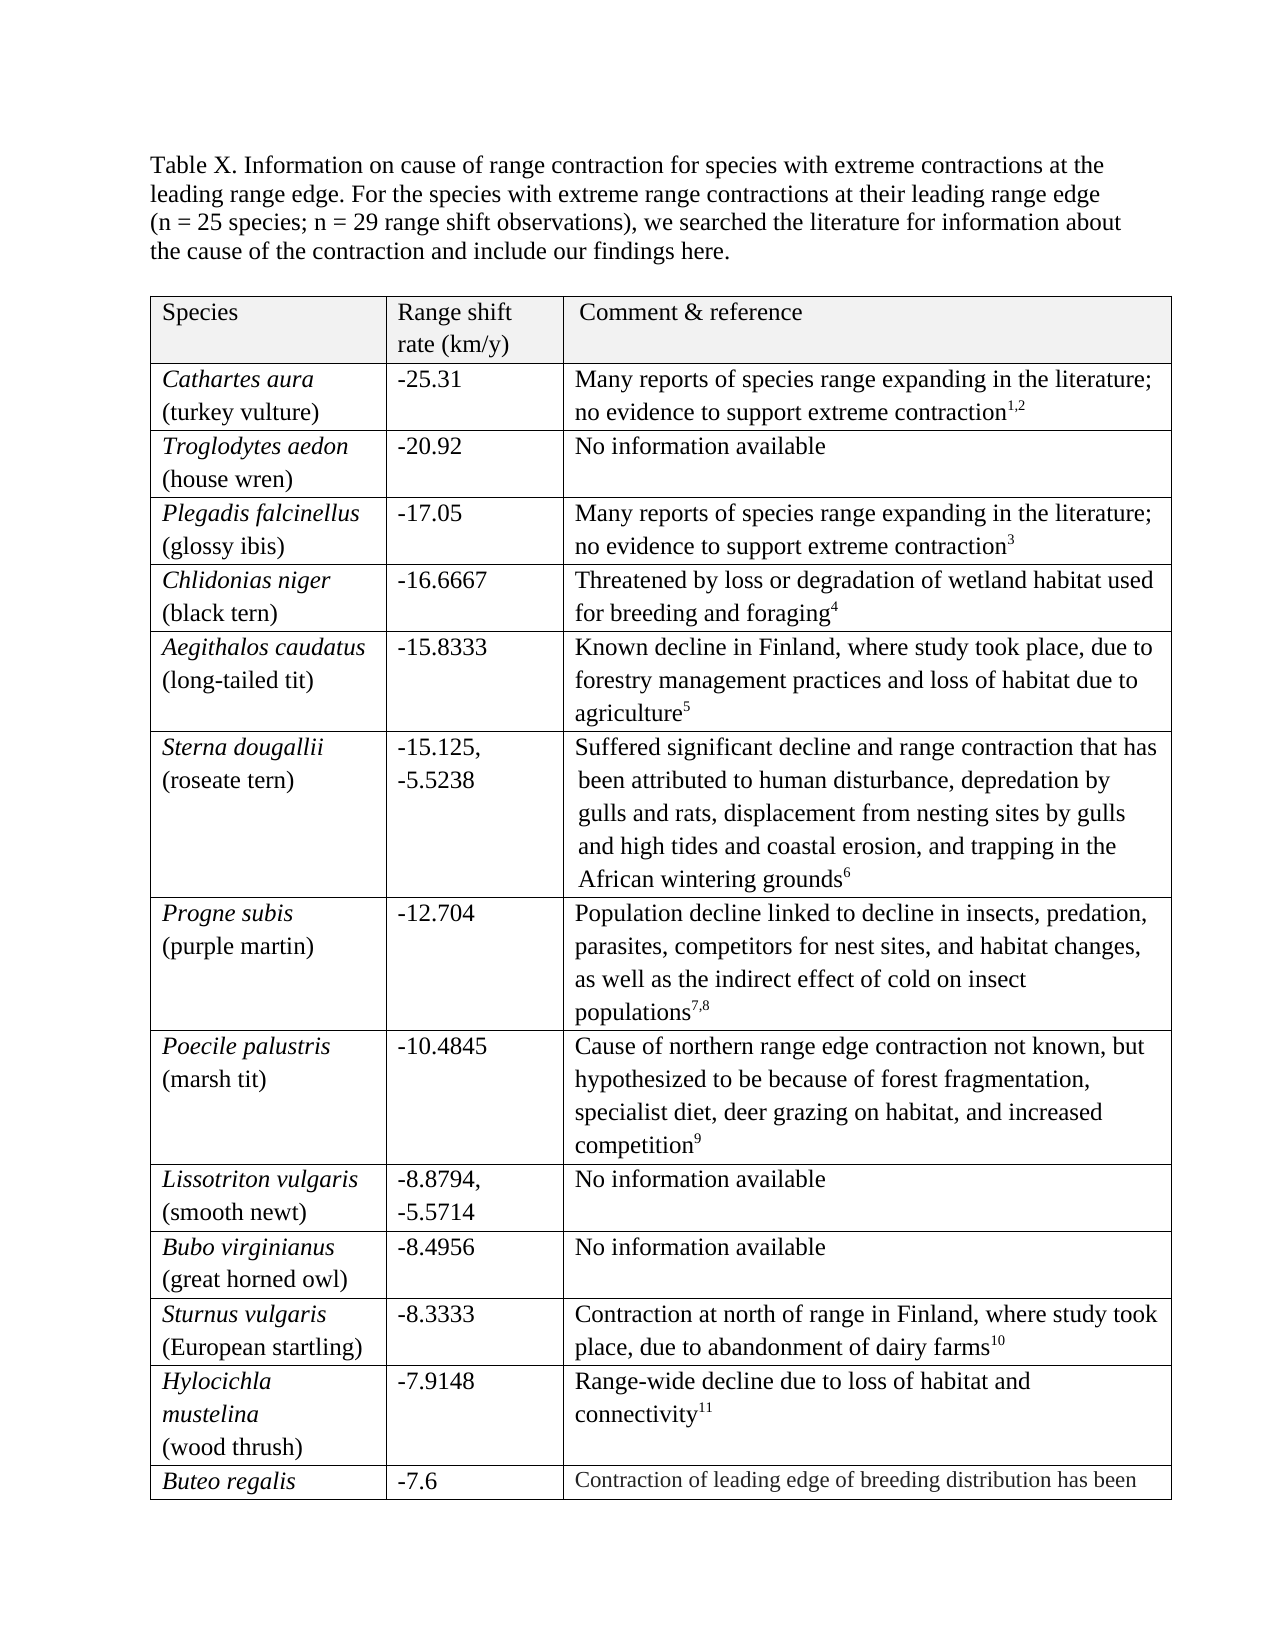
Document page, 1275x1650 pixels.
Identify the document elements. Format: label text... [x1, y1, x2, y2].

table_cell -8.3333 [387, 1299, 563, 1365]
table_cell Cathartes aura (turkey vulture) [151, 364, 386, 430]
table_cell Threatened by loss or degradation of wetland habitat used for breeding and foraging4 [564, 565, 1171, 631]
table_cell -15.8333 [387, 632, 563, 731]
table_cell Progne subis (purple martin) [151, 898, 386, 1030]
table_cell Plegadis falcinellus (glossy ibis) [151, 498, 386, 564]
table_cell Bubo virginianus (great horned owl) [151, 1232, 386, 1298]
table_cell -7.6 [387, 1466, 563, 1499]
table_header Range shift rate (km/y) [387, 297, 563, 363]
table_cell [151, 1466, 386, 1499]
table_cell Aegithalos caudatus (long-tailed tit) [151, 632, 386, 731]
table_cell -25.31 [387, 364, 563, 430]
text Table X. Information on cause of range contraction for species with extreme contractions at the leading range edge. For the species with extreme range contractions at their leading range edge (n = 25 species; n = 29 range shift observations), we searched the literature for information about the cause of the contraction and include our findings here. [150, 150, 1125, 265]
table_cell -8.4956 [387, 1232, 563, 1298]
table_cell Suffered significant decline and range contraction that has been attributed to human disturbance, depredation by gulls and rats, displacement from nesting sites by gulls and high tides and coastal erosion, and trapping in the African wintering grounds6 [564, 732, 1171, 897]
table_cell -15.125, -5.5238 [387, 732, 563, 897]
table_cell Known decline in Finland, where study took place, due to forestry management practices and loss of habitat due to agriculture5 [564, 632, 1171, 731]
table_cell Many reports of species range expanding in the literature; no evidence to support extreme contraction3 [564, 498, 1171, 564]
table_cell Cause of northern range edge contraction not known, but hypothesized to be because of forest fragmentation, specialist diet, deer grazing on habitat, and increased competition9 [564, 1031, 1171, 1163]
table_cell Range-wide decline due to loss of habitat and connectivity11 [564, 1366, 1171, 1465]
table_cell Sterna dougallii (roseate tern) [151, 732, 386, 897]
table_cell -16.6667 [387, 565, 563, 631]
table_cell Contraction at north of range in Finland, where study took place, due to abandonment of dairy farms10 [564, 1299, 1171, 1365]
table_cell -20.92 [387, 431, 563, 497]
table_cell Chlidonias niger (black tern) [151, 565, 386, 631]
table_cell Hylocichla mustelina (wood thrush) [151, 1366, 386, 1465]
table_cell No information available [564, 1165, 1171, 1231]
table_cell -8.8794, -5.5714 [387, 1165, 563, 1231]
table_cell -17.05 [387, 498, 563, 564]
table_cell No information available [564, 1232, 1171, 1298]
table_cell Troglodytes aedon (house wren) [151, 431, 386, 497]
table_header Species [151, 297, 386, 363]
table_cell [564, 1466, 1171, 1499]
table_cell -7.9148 [387, 1366, 563, 1465]
table_cell Lissotriton vulgaris (smooth newt) [151, 1165, 386, 1231]
table_cell -12.704 [387, 898, 563, 1030]
table_cell Poecile palustris (marsh tit) [151, 1031, 386, 1163]
table_cell Sturnus vulgaris (European startling) [151, 1299, 386, 1365]
table_cell Many reports of species range expanding in the literature; no evidence to support extreme contraction1,2 [564, 364, 1171, 430]
table_cell No information available [564, 431, 1171, 497]
table_cell -10.4845 [387, 1031, 563, 1163]
table_cell Population decline linked to decline in insects, predation, parasites, competitors for nest sites, and habitat changes, as well as the indirect effect of cold on insect populations7,8 [564, 898, 1171, 1030]
table_header Comment & reference [564, 297, 1171, 363]
